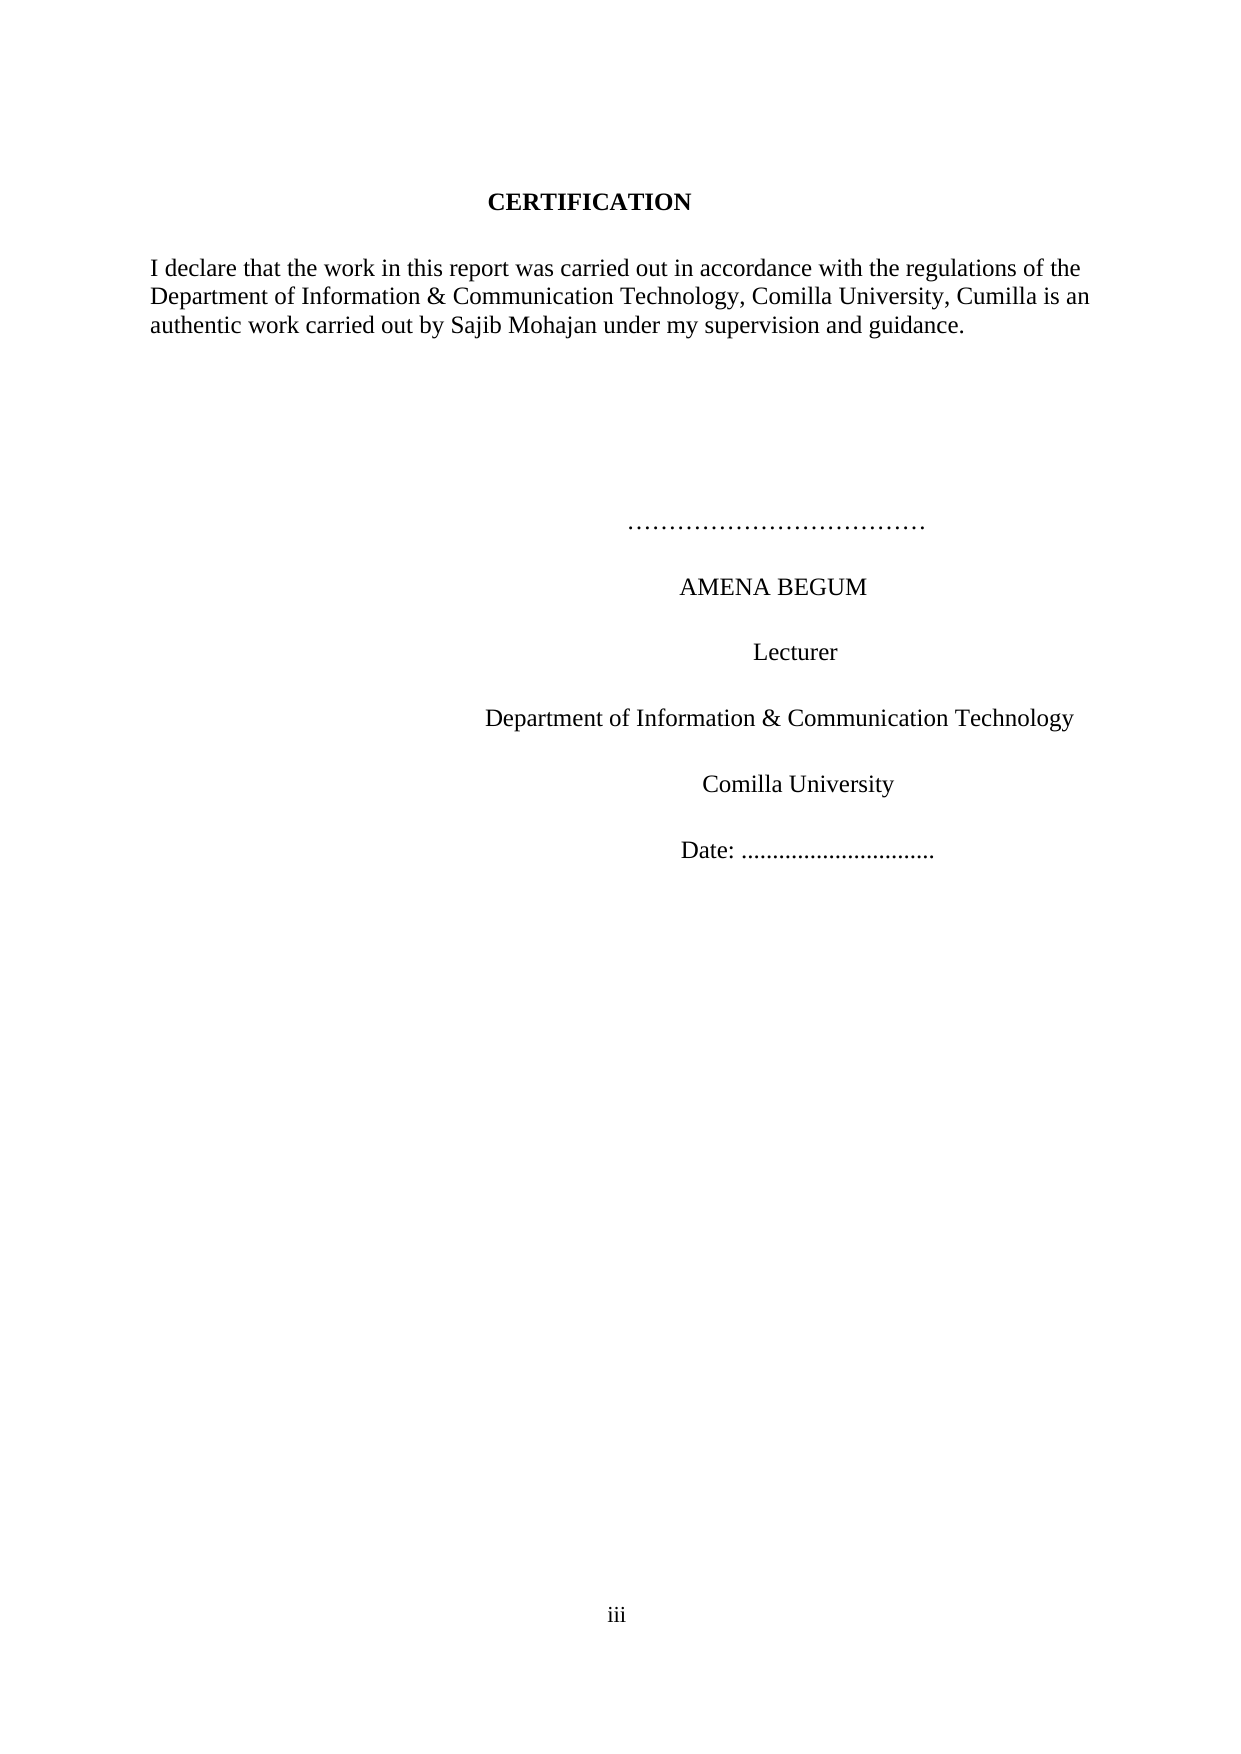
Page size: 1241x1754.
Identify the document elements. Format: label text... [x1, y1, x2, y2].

text Lecturer [150, 637, 1090, 666]
text Comilla University [150, 769, 1090, 798]
text Department of Information & Communication Technology [150, 703, 1090, 732]
text Date: ............................... [150, 835, 1090, 863]
text AMENA BEGUM [150, 572, 1090, 601]
text ……………………………… [150, 506, 1090, 535]
text I declare that the work in this report was carried out in accordance with the regulations of the Department of Information & Communication Technology, Comilla University, Cumilla is an authentic work carried out by Sajib Mohajan under my supervision and guidance. [150, 253, 1090, 339]
text CERTIFICATION [150, 187, 1090, 216]
